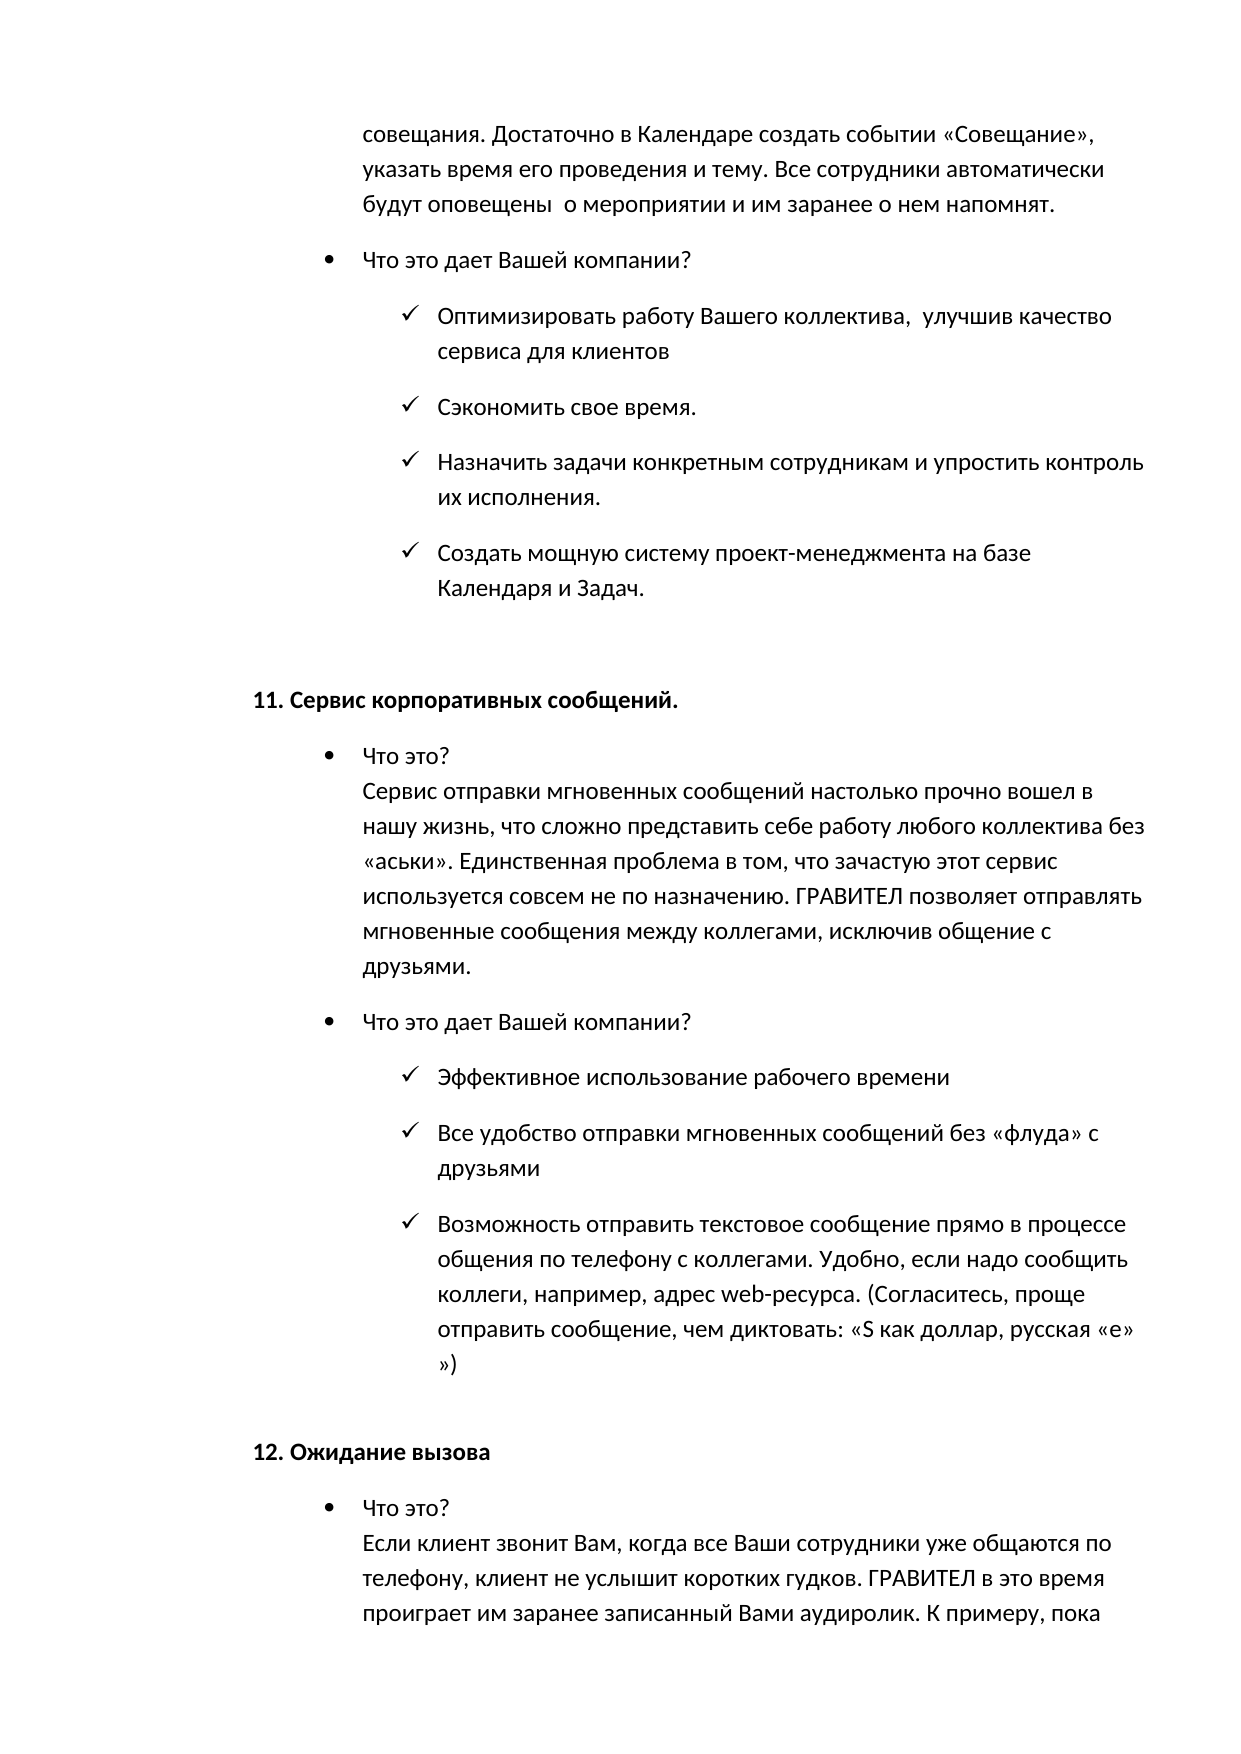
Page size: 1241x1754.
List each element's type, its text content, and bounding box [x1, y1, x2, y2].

list Оптимизировать работу Вашего коллектива, улучшив качество сервиса для клиентов [400, 300, 1152, 365]
list Возможность отправить текстовое сообщение прямо в процессе общения по телефону с коллегами. Удобно, если надо сообщить коллеги, например, адрес web-ресурса. (Согласитесь, проще отправить сообщение, чем диктовать: «S как доллар, русская «е» ») [400, 1208, 1152, 1411]
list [325, 118, 1152, 219]
list Назначить задачи конкретным сотрудникам и упростить контроль их исполнения. [400, 446, 1152, 512]
list Что это? Сервис отправки мгновенных сообщений настолько прочно вошел в нашу жизнь, что сложно представить себе работу любого коллектива без «аськи». Единственная проблема в том, что зачастую этот сервис используется совсем не по назначению. ГРАВИТЕЛ позволяет отправлять мгновенные сообщения между коллегами, исключив общение с друзьями. [325, 740, 1152, 980]
list Ожидание вызова [252, 1436, 1152, 1466]
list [325, 1492, 1152, 1627]
list Все удобство отправки мгновенных сообщений без «флуда» с друзьями [400, 1117, 1152, 1183]
list Создать мощную систему проект-менеджмента на базе Календаря и Задач. [400, 537, 1152, 603]
list Что это дает Вашей компании? [325, 244, 1152, 274]
list Сервис корпоративных сообщений. [252, 684, 1152, 714]
list Эффективное использование рабочего времени [400, 1061, 1152, 1092]
list Что это дает Вашей компании? [325, 1006, 1152, 1036]
list Сэкономить свое время. [400, 391, 1152, 421]
